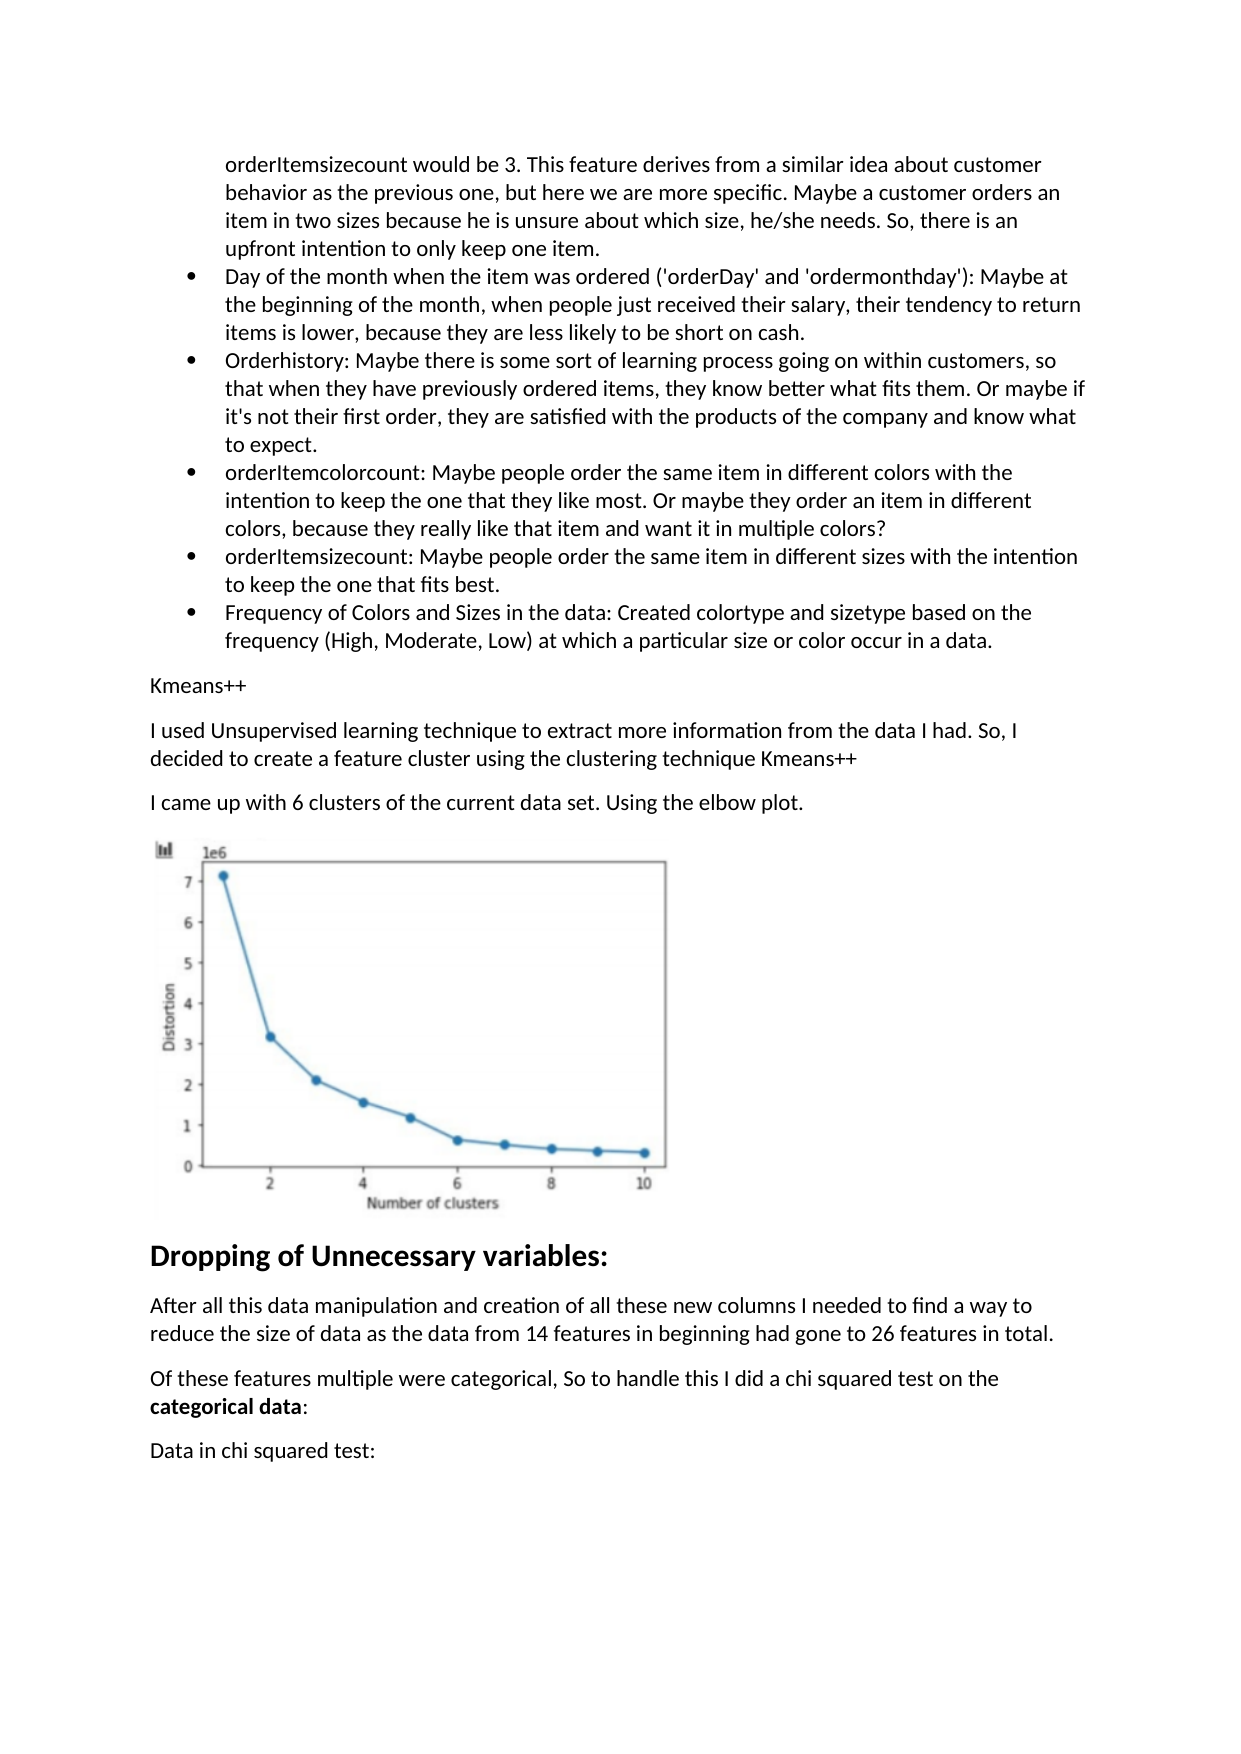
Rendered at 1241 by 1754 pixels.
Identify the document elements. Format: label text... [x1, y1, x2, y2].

list Frequency of Colors and Sizes in the data: Created colortype and sizetype based on the frequency (High, Moderate, Low) at which a particular size or color occur in a data. [187, 598, 1090, 654]
text I used Unsupervised learning technique to extract more information from the data I had. So, I decided to create a feature cluster using the clustering technique Kmeans++ [150, 716, 1090, 772]
text Dropping of Unnecessary variables: [150, 1236, 1090, 1274]
text Of these features multiple were categorical, So to handle this I did a chi squared test on the categorical data: [150, 1364, 1090, 1420]
list Day of the month when the item was ordered ('orderDay' and 'ordermonthday'): Maybe at the beginning of the month, when people just received their salary, their tendency to return items is lower, because they are less likely to be short on cash. [187, 262, 1090, 346]
list Orderhistory: Maybe there is some sort of learning process going on within customers, so that when they have previously ordered items, they know better what fits them. Or maybe if it's not their first order, they are satisfied with the products of the company and know what to expect. [187, 346, 1090, 458]
list orderItemsizecount: Maybe people order the same item in different sizes with the intention to keep the one that fits best. [187, 542, 1090, 598]
picture [150, 833, 693, 1220]
text After all this data manipulation and creation of all these new columns I needed to find a way to reduce the size of data as the data from 14 features in beginning had gone to 26 features in total. [150, 1291, 1090, 1347]
text I came up with 6 clusters of the current data set. Using the elbow plot. [150, 788, 1090, 816]
text Kmeans++ [150, 671, 1090, 699]
list orderItemcolorcount: Maybe people order the same item in different colors with the intention to keep the one that they like most. Or maybe they order an item in different colors, because they really like that item and want it in multiple colors? [187, 458, 1090, 542]
text Data in chi squared test: [150, 1437, 1090, 1464]
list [187, 150, 1090, 262]
